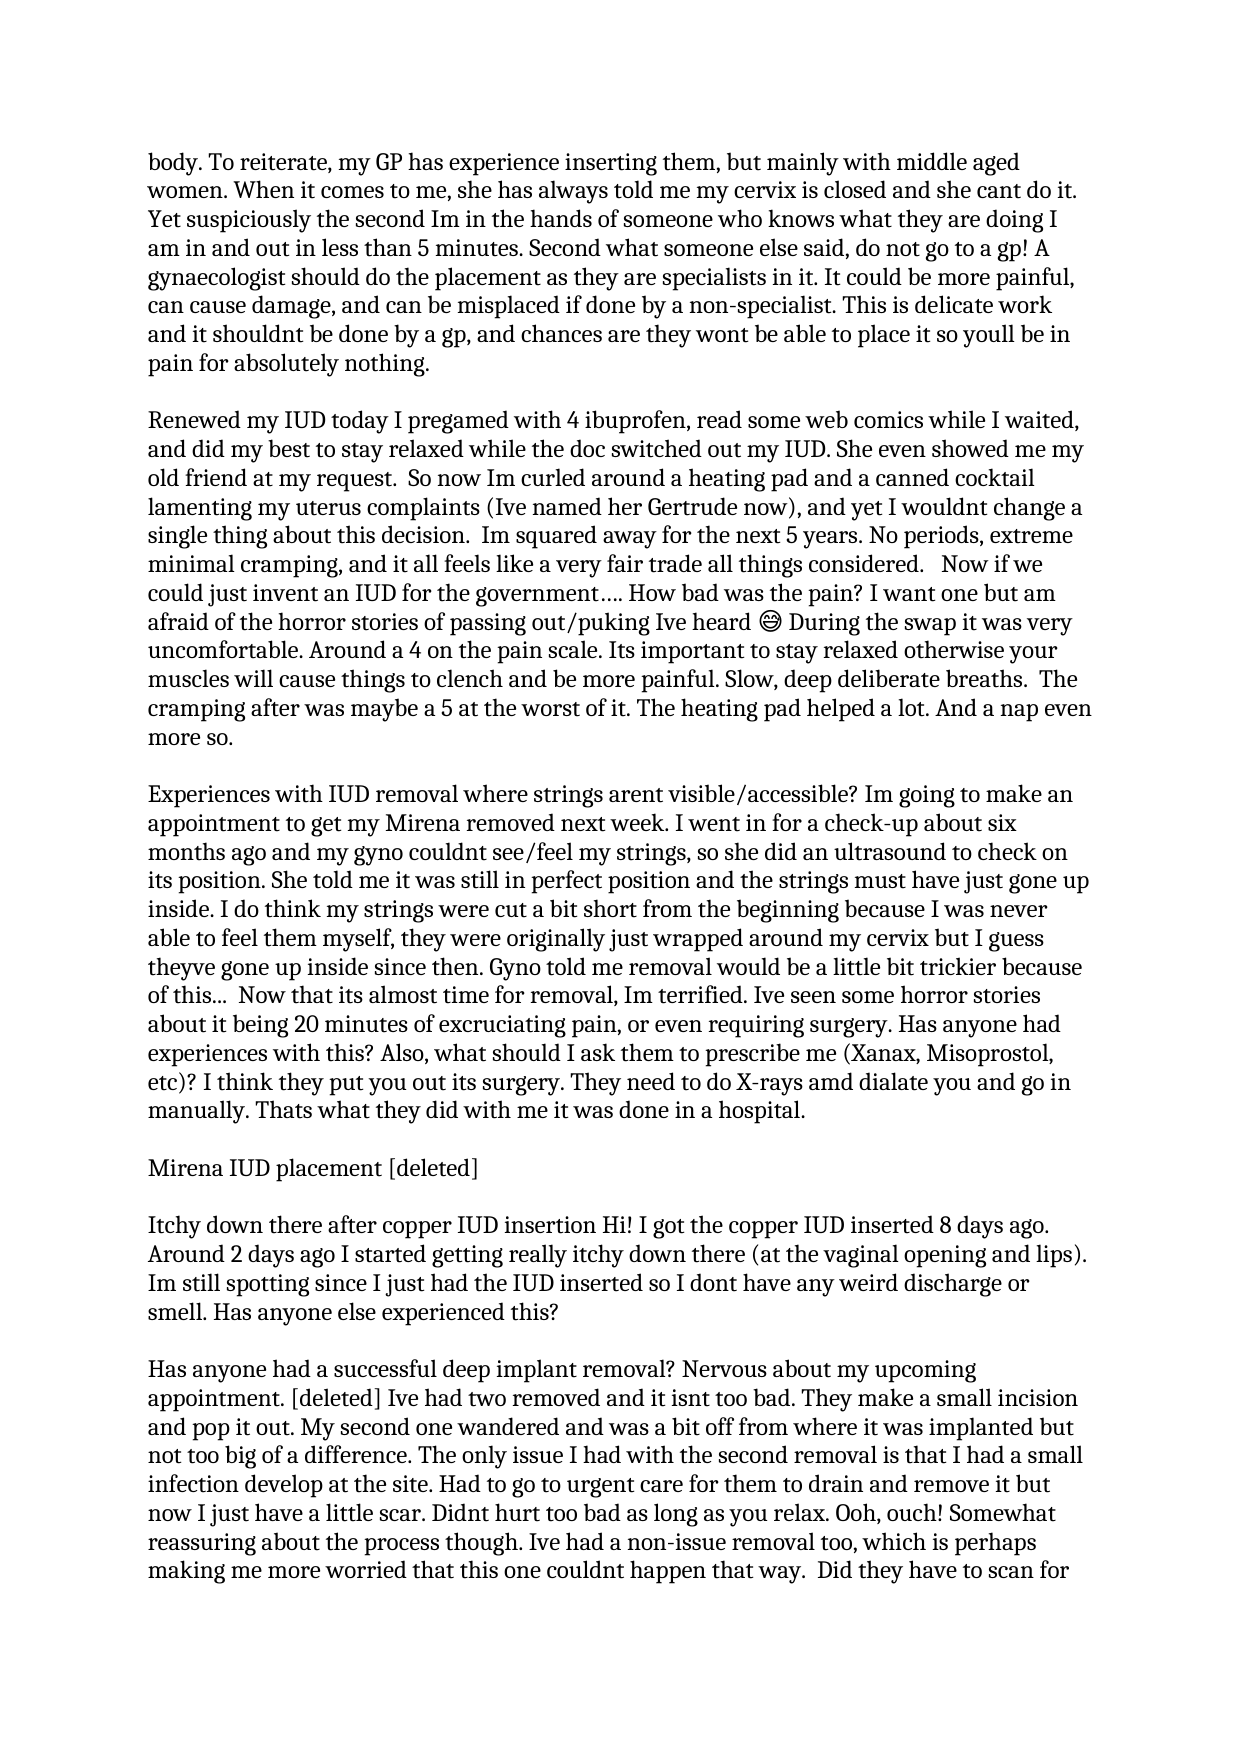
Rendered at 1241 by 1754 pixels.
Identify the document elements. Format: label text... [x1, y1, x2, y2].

text Experiences with IUD removal where strings arent visible/accessible? Im going to make an appointment to get my Mirena removed next week. I went in for a check-up about six months ago and my gyno couldnt see/feel my strings, so she did an ultrasound to check on its position. She told me it was still in perfect position and the strings must have just gone up inside. I do think my strings were cut a bit short from the beginning because I was never able to feel them myself, they were originally just wrapped around my cervix but I guess theyve gone up inside since then. Gyno told me removal would be a little bit trickier because of this... Now that its almost time for removal, Im terrified. Ive seen some horror stories about it being 20 minutes of excruciating pain, or even requiring surgery. Has anyone had experiences with this? Also, what should I ask them to prescribe me (Xanax, Misoprostol, etc)? I think they put you out its surgery. They need to do X-rays amd dialate you and go in manually. Thats what they did with me it was done in a hospital. [148, 780, 1093, 1125]
text Mirena IUD placement [deleted] [148, 1154, 1093, 1183]
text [148, 1355, 1093, 1585]
text Renewed my IUD today I pregamed with 4 ibuprofen, read some web comics while I waited, and did my best to stay relaxed while the doc switched out my IUD. She even showed me my old friend at my request. So now Im curled around a heating pad and a canned cocktail lamenting my uterus complaints (Ive named her Gertrude now), and yet I wouldnt change a single thing about this decision. Im squared away for the next 5 years. No periods, extreme minimal cramping, and it all feels like a very fair trade all things considered. Now if we could just invent an IUD for the government…. How bad was the pain? I want one but am afraid of the horror stories of passing out/puking Ive heard 😅 During the swap it was very uncomfortable. Around a 4 on the pain scale. Its important to stay relaxed otherwise your muscles will cause things to clench and be more painful. Slow, deep deliberate breaths. The cramping after was maybe a 5 at the worst of it. The heating pad helped a lot. And a nap even more so. [148, 406, 1093, 751]
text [148, 148, 1093, 378]
text Itchy down there after copper IUD insertion Hi! I got the copper IUD inserted 8 days ago. Around 2 days ago I started getting really itchy down there (at the vaginal opening and lips). Im still spotting since I just had the IUD inserted so I dont have any weird discharge or smell. Has anyone else experienced this? [148, 1211, 1093, 1326]
